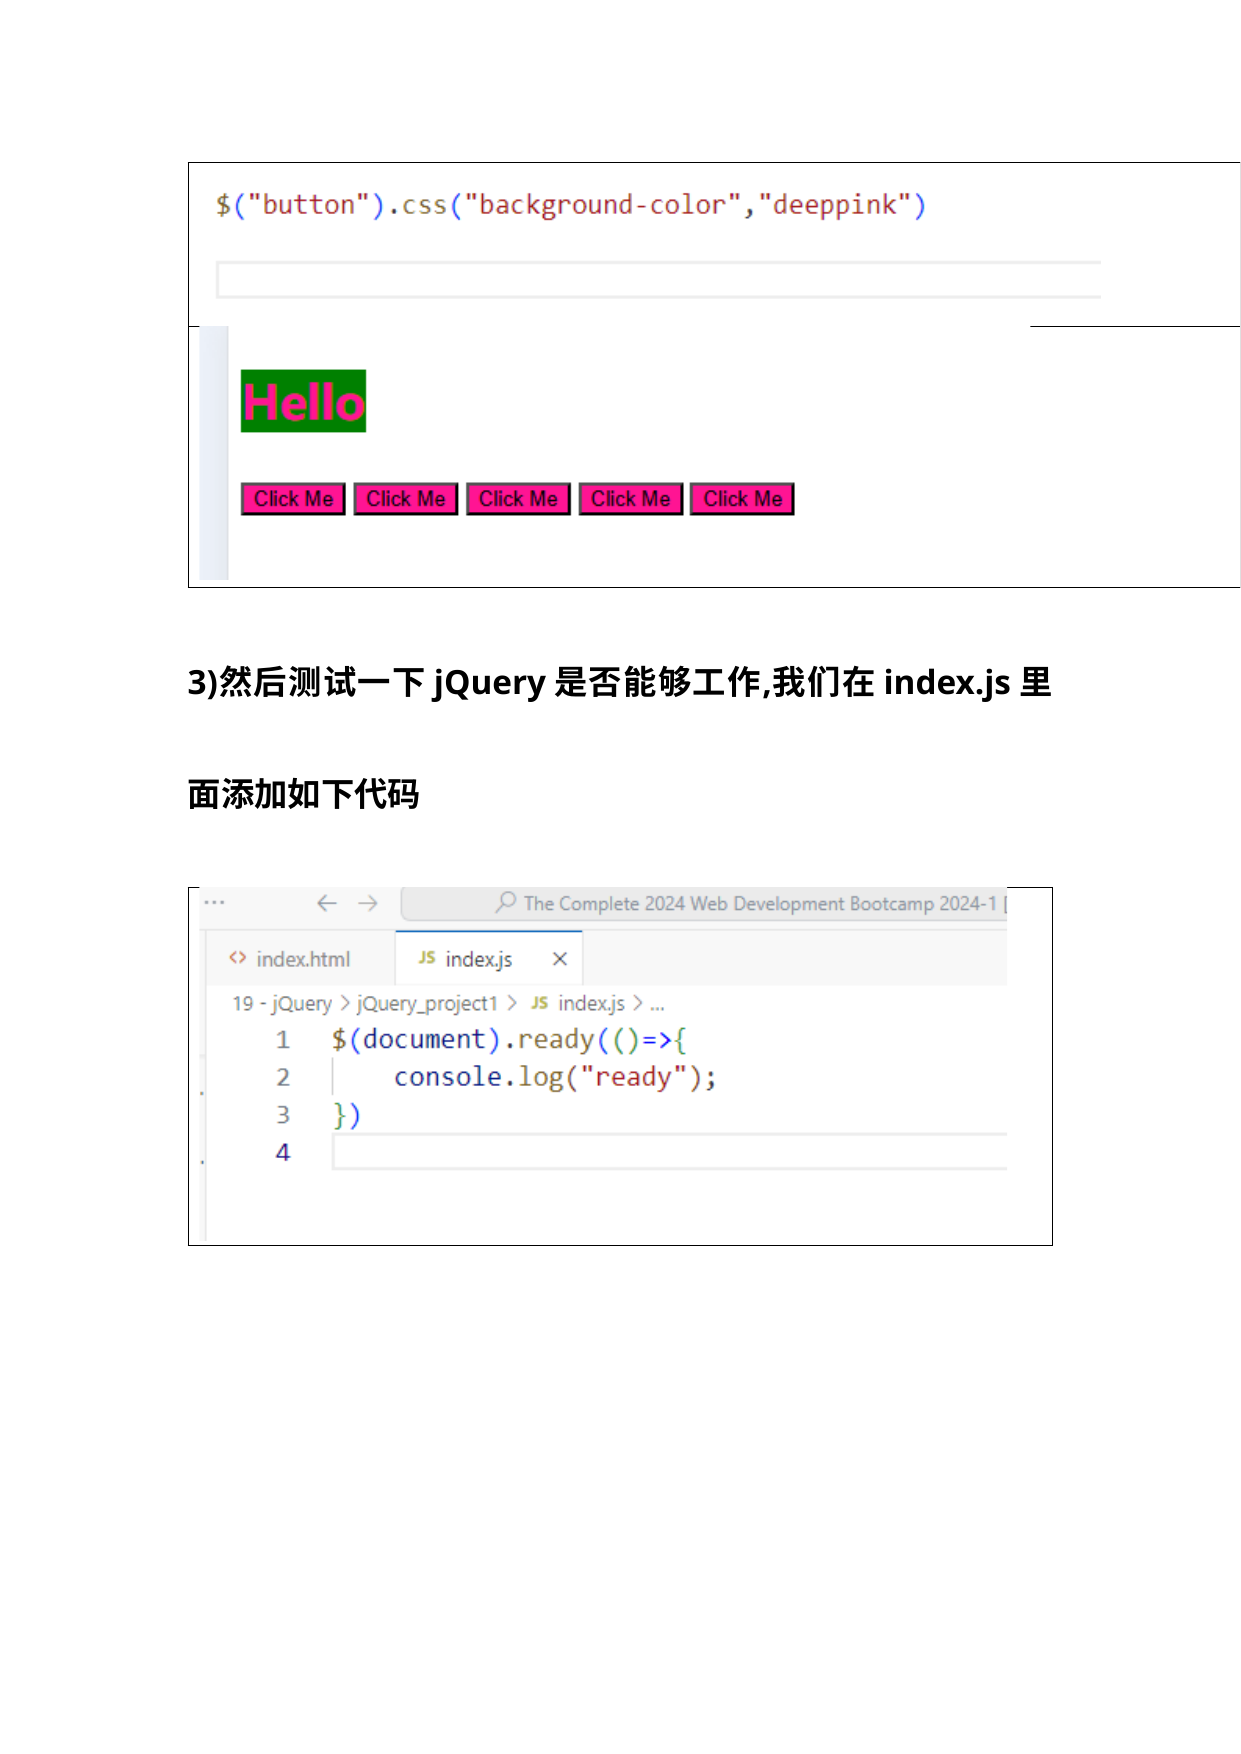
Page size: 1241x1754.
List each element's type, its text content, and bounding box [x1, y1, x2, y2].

table_header [189, 888, 1052, 1245]
subtitle 3)然后测试一下jQuery是否能够工作,我们在index.js里面添加如下代码 [187, 647, 1053, 824]
table_cell [189, 327, 1240, 587]
table_cell [189, 163, 1240, 326]
picture [199, 326, 1031, 580]
picture [199, 163, 1101, 310]
picture [199, 887, 1008, 1241]
